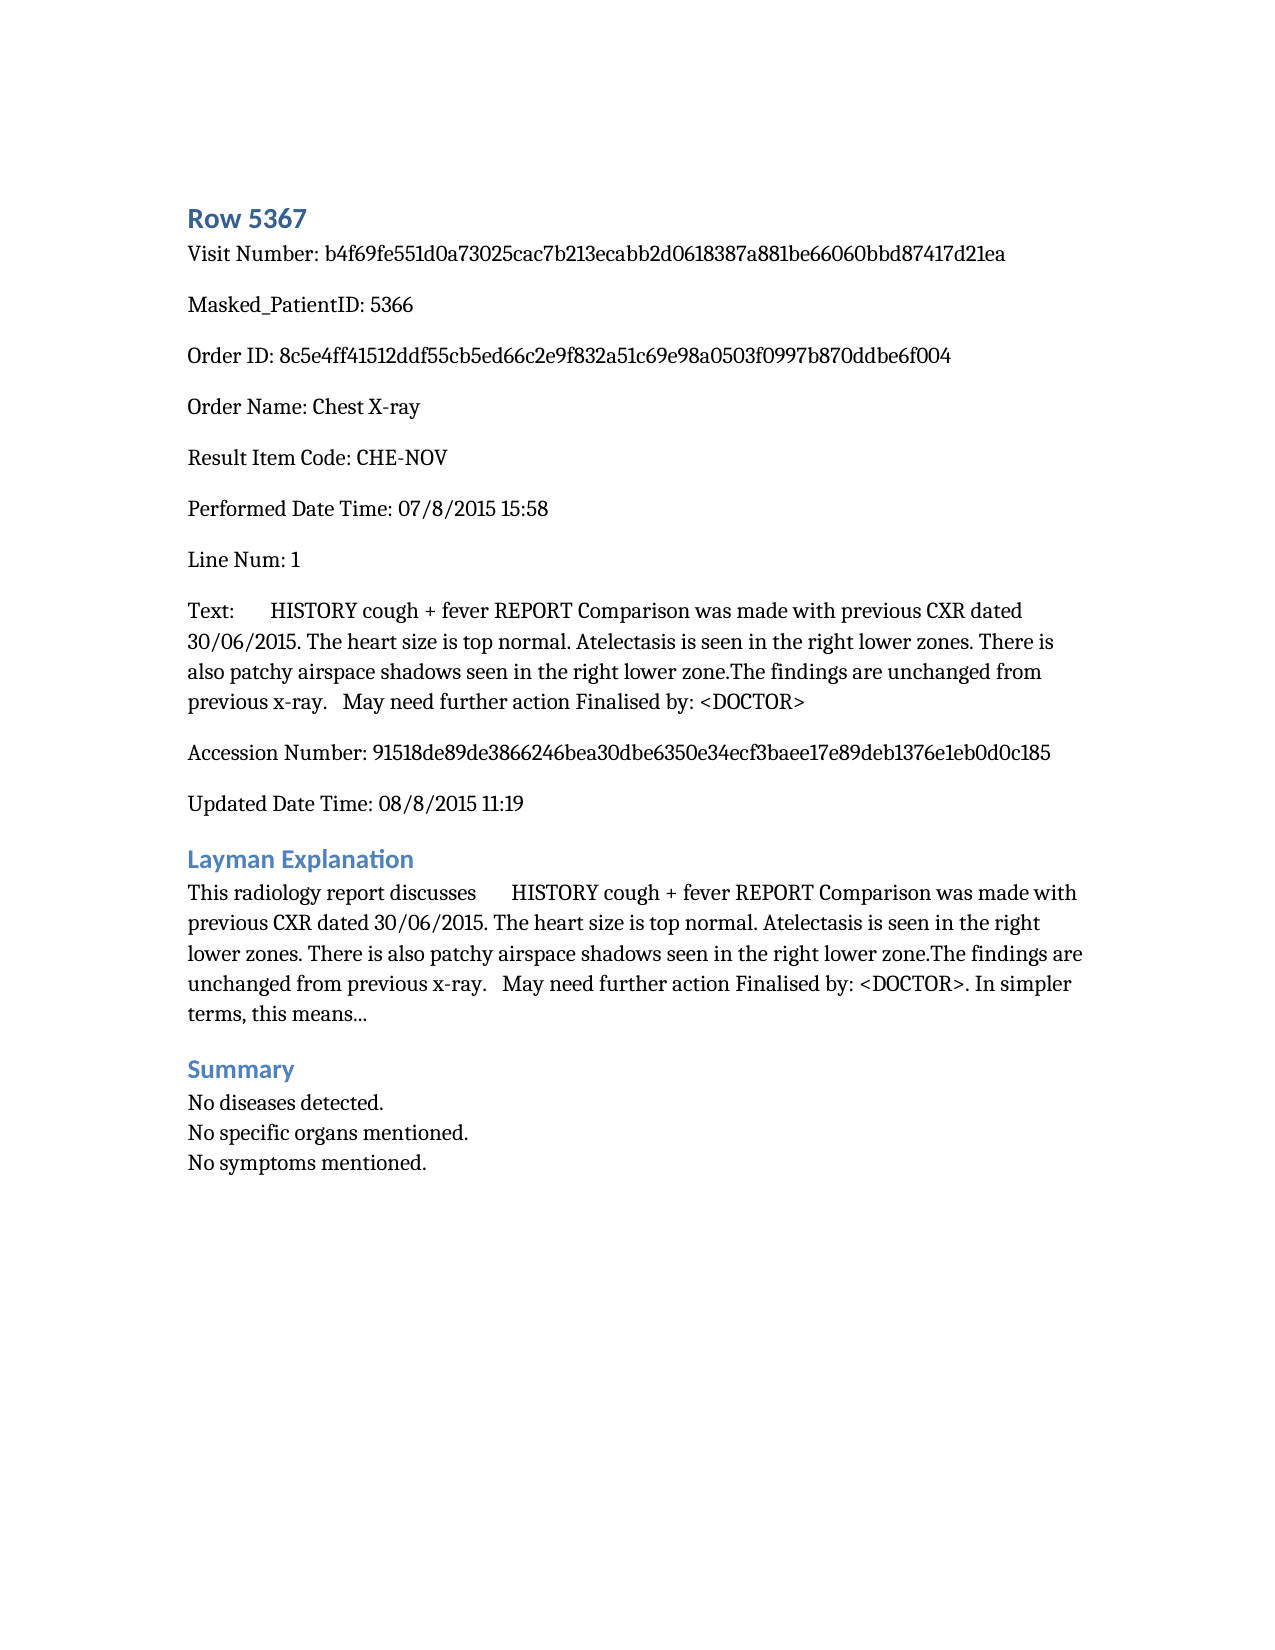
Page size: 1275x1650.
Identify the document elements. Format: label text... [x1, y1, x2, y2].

text Text: HISTORY cough + fever REPORT Comparison was made with previous CXR dated 30/06/2015. The heart size is top normal. Atelectasis is seen in the right lower zones. There is also patchy airspace shadows seen in the right lower zone.The findings are unchanged from previous x-ray. May need further action Finalised by: <DOCTOR> [187, 598, 1087, 715]
text Masked_PatientID: 5366 [187, 292, 1087, 318]
subtitle Layman Explanation [187, 842, 1087, 875]
text No diseases detected. No specific organs mentioned. No symptoms mentioned. [187, 1090, 1087, 1176]
subtitle Summary [187, 1052, 1087, 1085]
text Updated Date Time: 08/8/2015 11:19 [187, 791, 1087, 817]
text Visit Number: b4f69fe551d0a73025cac7b213ecabb2d0618387a881be66060bbd87417d21ea [187, 241, 1087, 267]
subtitle Row 5367 [187, 200, 1087, 236]
text Order Name: Chest X-ray [187, 394, 1087, 420]
text Line Num: 1 [187, 547, 1087, 573]
text Result Item Code: CHE-NOV [187, 445, 1087, 471]
text This radiology report discusses HISTORY cough + fever REPORT Comparison was made with previous CXR dated 30/06/2015. The heart size is top normal. Atelectasis is seen in the right lower zones. There is also patchy airspace shadows seen in the right lower zone.The findings are unchanged from previous x-ray. May need further action Finalised by: <DOCTOR>. In simpler terms, this means... [187, 880, 1087, 1027]
text Accession Number: 91518de89de3866246bea30dbe6350e34ecf3baee17e89deb1376e1eb0d0c185 [187, 740, 1087, 766]
text Performed Date Time: 07/8/2015 15:58 [187, 496, 1087, 522]
text Order ID: 8c5e4ff41512ddf55cb5ed66c2e9f832a51c69e98a0503f0997b870ddbe6f004 [187, 343, 1087, 369]
